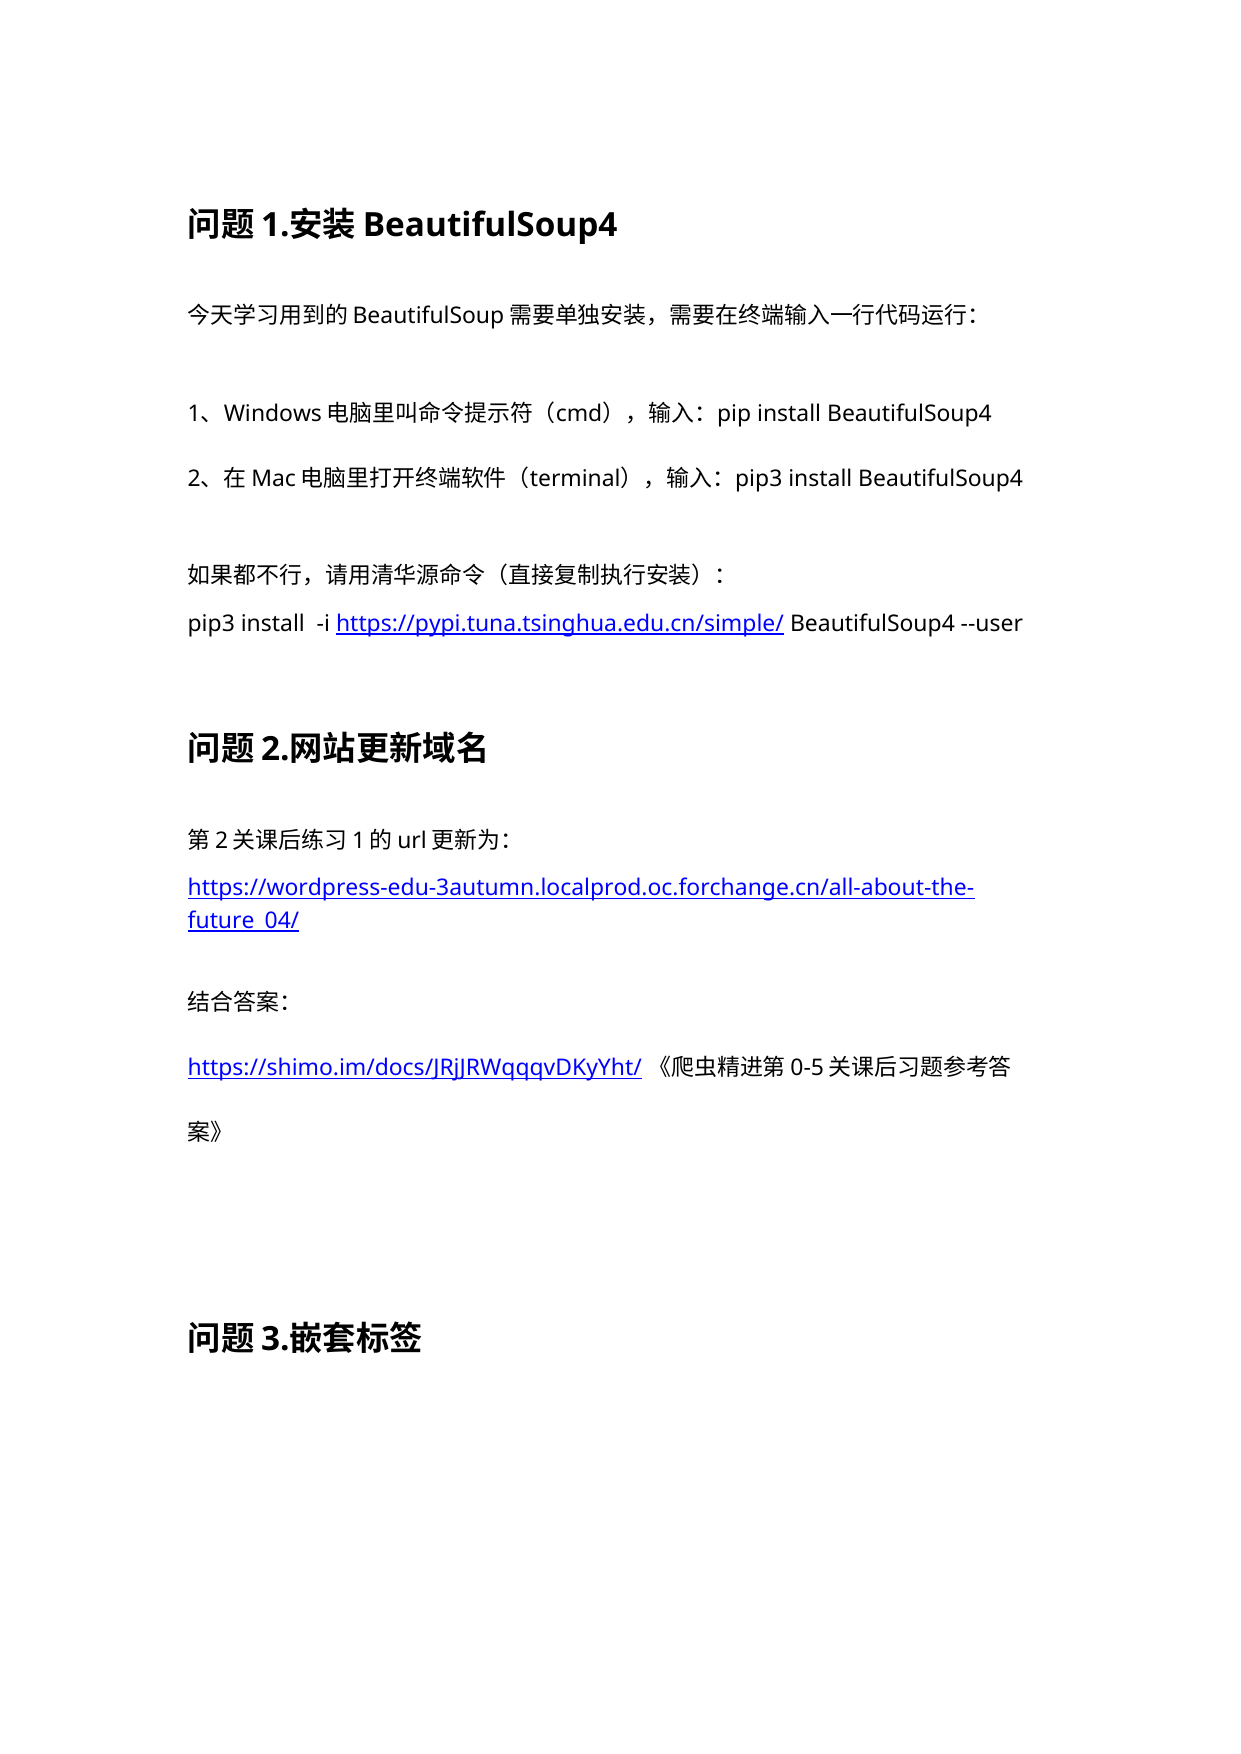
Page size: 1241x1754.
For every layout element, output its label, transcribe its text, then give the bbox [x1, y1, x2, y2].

text 如果都不行，请用清华源命令（直接复制执行安装）： [187, 541, 1053, 606]
text pip3 install -i https://pypi.tuna.tsinghua.edu.cn/simple/ BeautifulSoup4 --user [187, 606, 1053, 639]
text 今天学习用到的BeautifulSoup需要单独安装，需要在终端输入一行代码运行： [187, 281, 1053, 346]
text 结合答案： [187, 968, 1053, 1033]
text https://shimo.im/docs/JRjJRWqqqvDKyYht/ 《爬虫精进第0-5关课后习题参考答案》 [187, 1033, 1053, 1163]
text 问题1.安装BeautifulSoup4 [187, 189, 1053, 254]
text 问题2.网站更新域名 [187, 714, 1053, 779]
text 2、在Mac电脑里打开终端软件（terminal），输入：pip3 install BeautifulSoup4 [187, 444, 1053, 509]
text 问题3.嵌套标签 [187, 1303, 1053, 1368]
text https://wordpress-edu-3autumn.localprod.oc.forchange.cn/all-about-the-future_04/ [187, 871, 1053, 936]
text 1、Windows电脑里叫命令提示符（cmd），输入：pip install BeautifulSoup4 [187, 379, 1053, 444]
text 第2关课后练习1的url更新为： [187, 806, 1053, 871]
